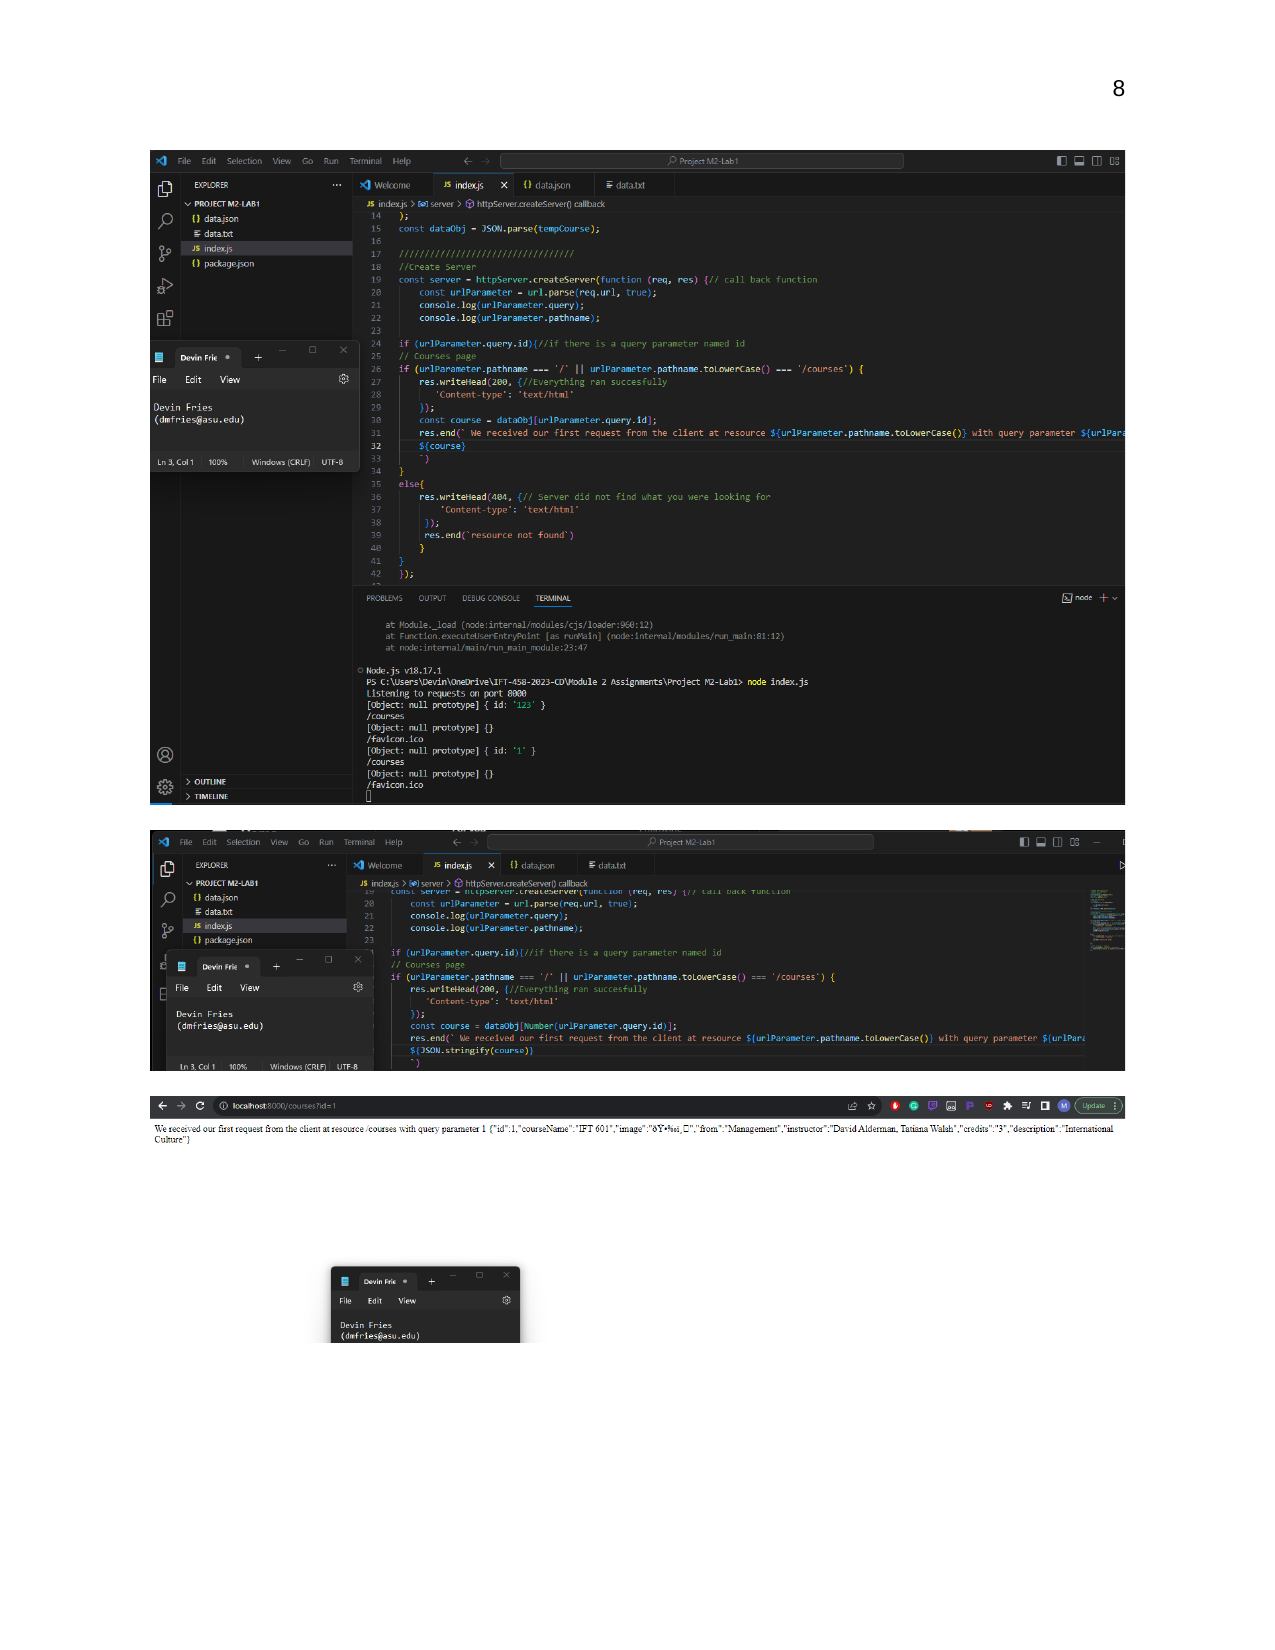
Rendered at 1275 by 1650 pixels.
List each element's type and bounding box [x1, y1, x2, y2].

picture [150, 150, 1125, 805]
picture [150, 830, 1125, 1071]
picture [150, 1096, 1125, 1343]
